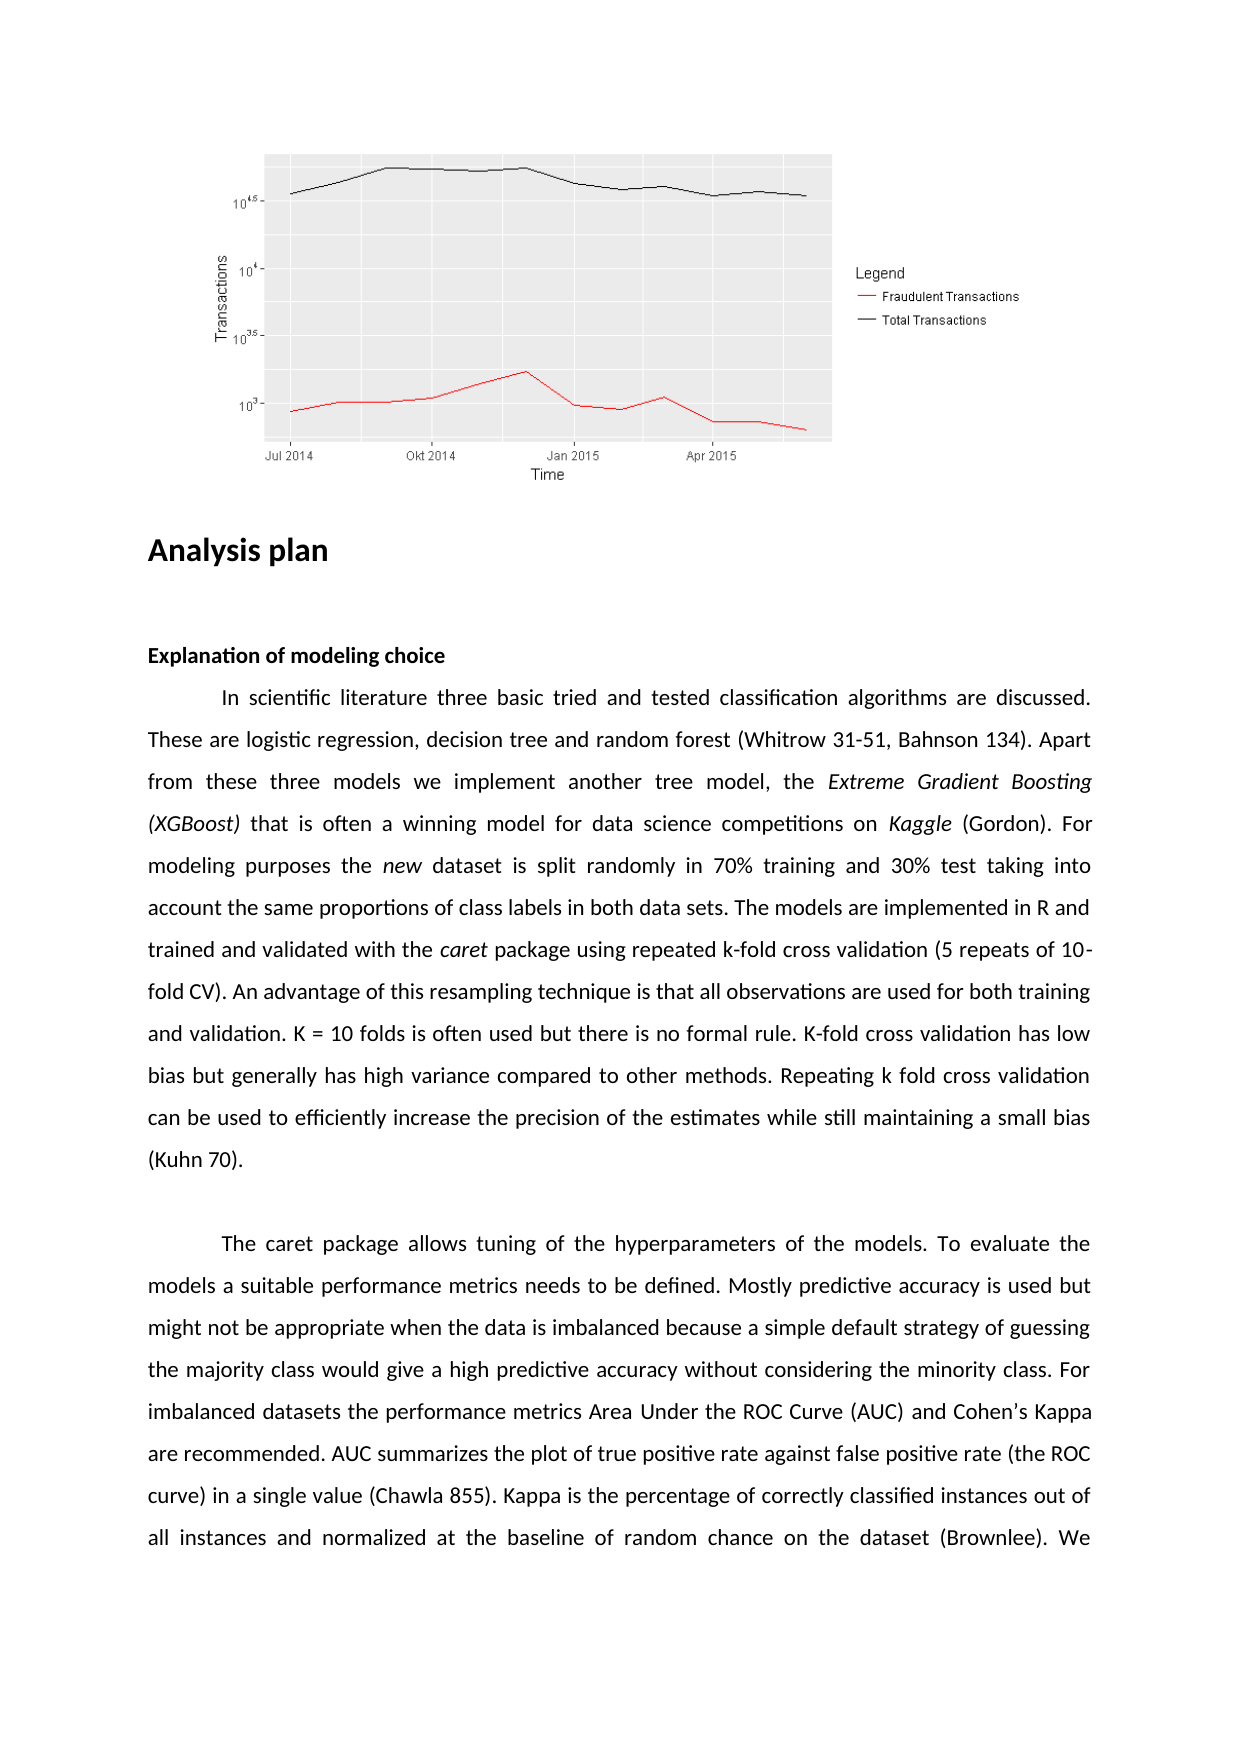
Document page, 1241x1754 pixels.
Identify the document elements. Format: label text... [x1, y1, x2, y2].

text In scientific literature three basic tried and tested classification algorithms are discussed. These are logistic regression, decision tree and random forest (Whitrow 31-51, Bahnson 134). Apart from these three models we implement another tree model, the Extreme Gradient Boosting (XGBoost) that is often a winning model for data science competitions on Kaggle (Gordon). For modeling purposes the new dataset is split randomly in 70% training and 30% test taking into account the same proportions of class labels in both data sets. The models are implemented in R and trained and validated with the caret package using repeated k-fold cross validation (5 repeats of 10-fold CV). An advantage of this resampling technique is that all observations are used for both training and validation. K = 10 folds is often used but there is no formal rule. K-fold cross validation has low bias but generally has high variance compared to other methods. Repeating k fold cross validation can be used to efficiently increase the precision of the estimates while still maintaining a small bias (Kuhn 70). [148, 683, 1093, 1173]
text Explanation of modeling choice [148, 641, 1093, 669]
picture [206, 147, 1035, 487]
subtitle Analysis plan [148, 529, 1093, 570]
